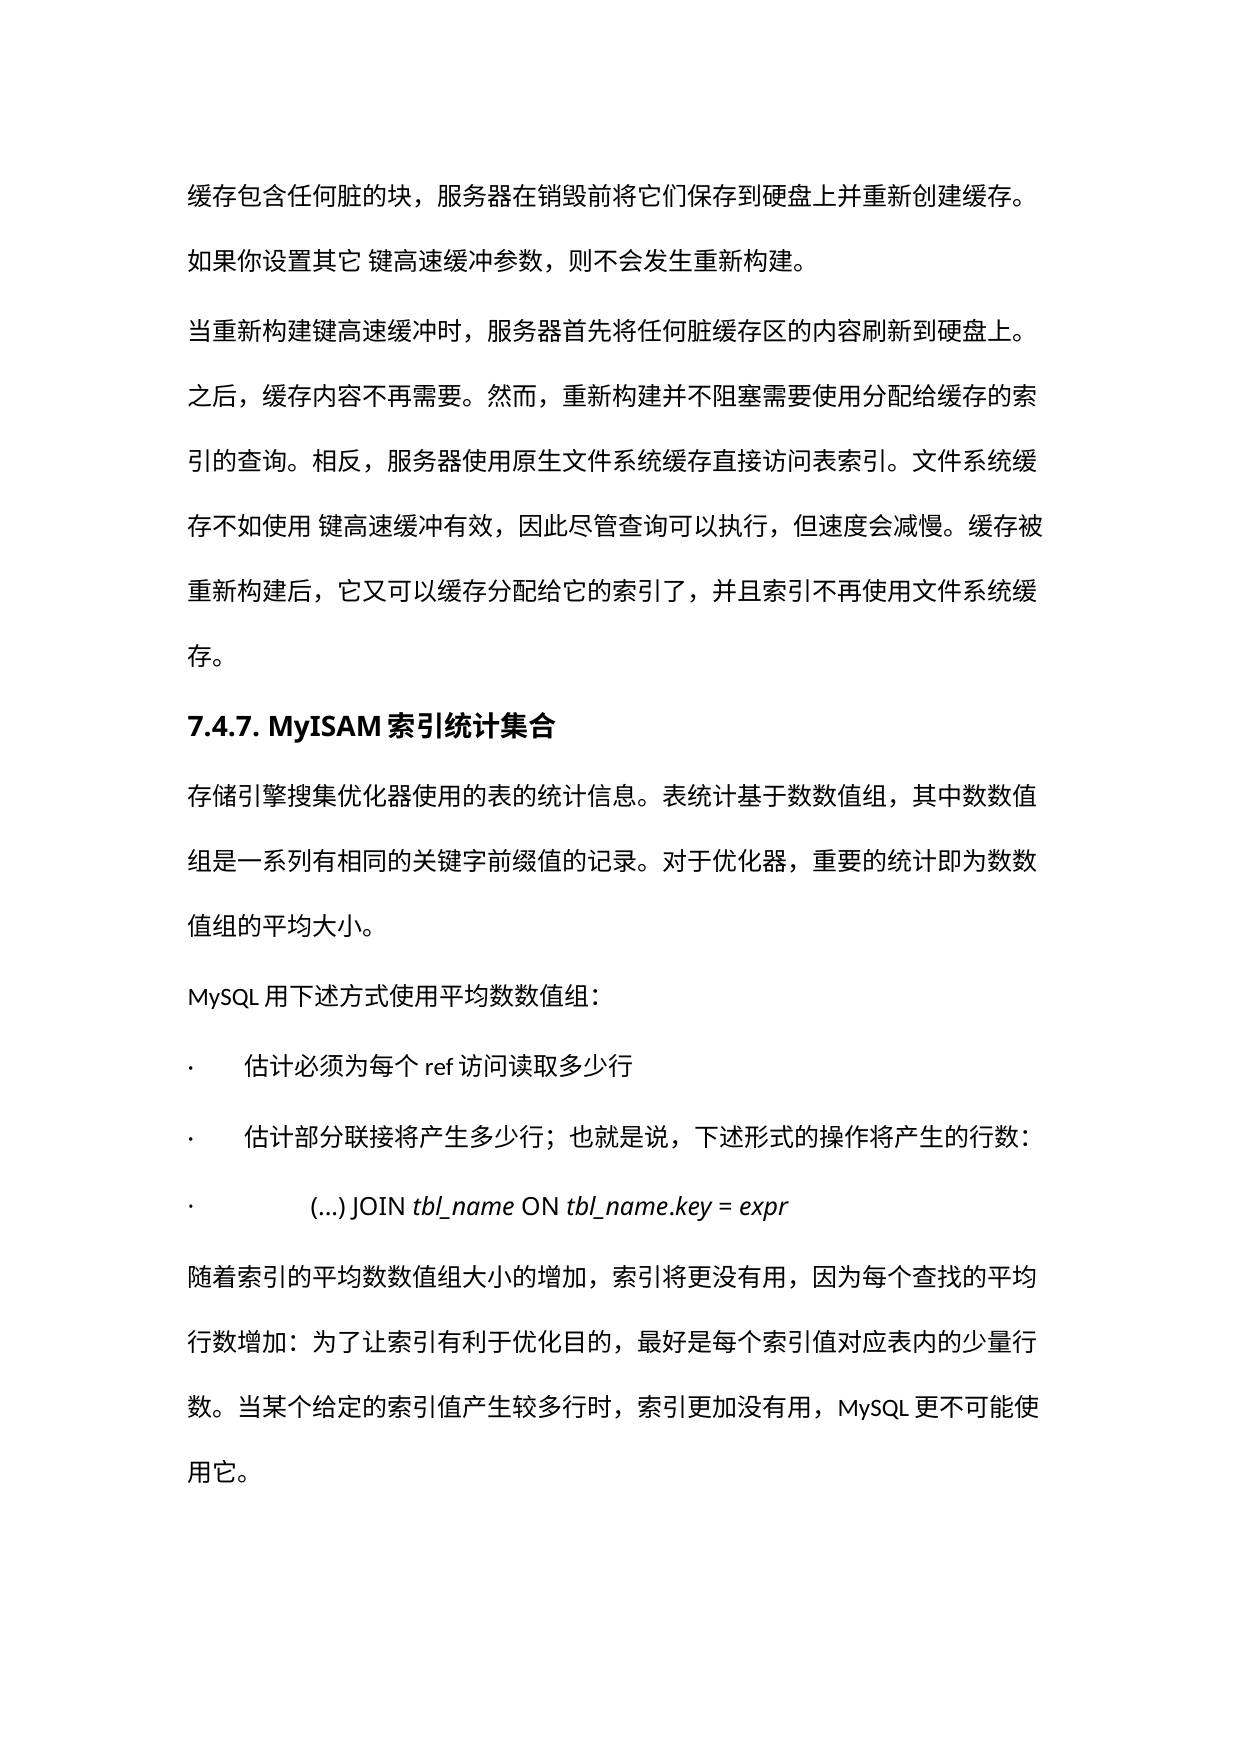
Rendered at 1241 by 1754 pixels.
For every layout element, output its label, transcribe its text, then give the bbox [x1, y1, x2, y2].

text MySQL用下述方式使用平均数数值组： [187, 962, 1053, 1027]
text · 估计部分联接将产生多少行；也就是说，下述形式的操作将产生的行数： [187, 1103, 1053, 1168]
text · (...) JOIN tbl_name ON tbl_name.key = expr [187, 1173, 1053, 1238]
text · 估计必须为每个ref访问读取多少行 [187, 1032, 1053, 1097]
text 随着索引的平均数数值组大小的增加，索引将更没有用，因为每个查找的平均行数增加：为了让索引有利于优化目的，最好是每个索引值对应表内的少量行数。当某个给定的索引值产生较多行时，索引更加没有用，MySQL更不可能使用它。 [187, 1243, 1053, 1503]
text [187, 162, 1053, 292]
text 存储引擎搜集优化器使用的表的统计信息。表统计基于数数值组，其中数数值组是一系列有相同的关键字前缀值的记录。对于优化器，重要的统计即为数数值组的平均大小。 [187, 762, 1053, 957]
text 当重新构建键高速缓冲时，服务器首先将任何脏缓存区的内容刷新到硬盘上。之后，缓存内容不再需要。然而，重新构建并不阻塞需要使用分配给缓存的索引的查询。相反，服务器使用原生文件系统缓存直接访问表索引。文件系统缓存不如使用 键高速缓冲有效，因此尽管查询可以执行，但速度会减慢。缓存被重新构建后，它又可以缓存分配给它的索引了，并且索引不再使用文件系统缓存。 [187, 297, 1053, 687]
subtitle 7.4.7. MyISAM索引统计集合 [187, 692, 1053, 757]
